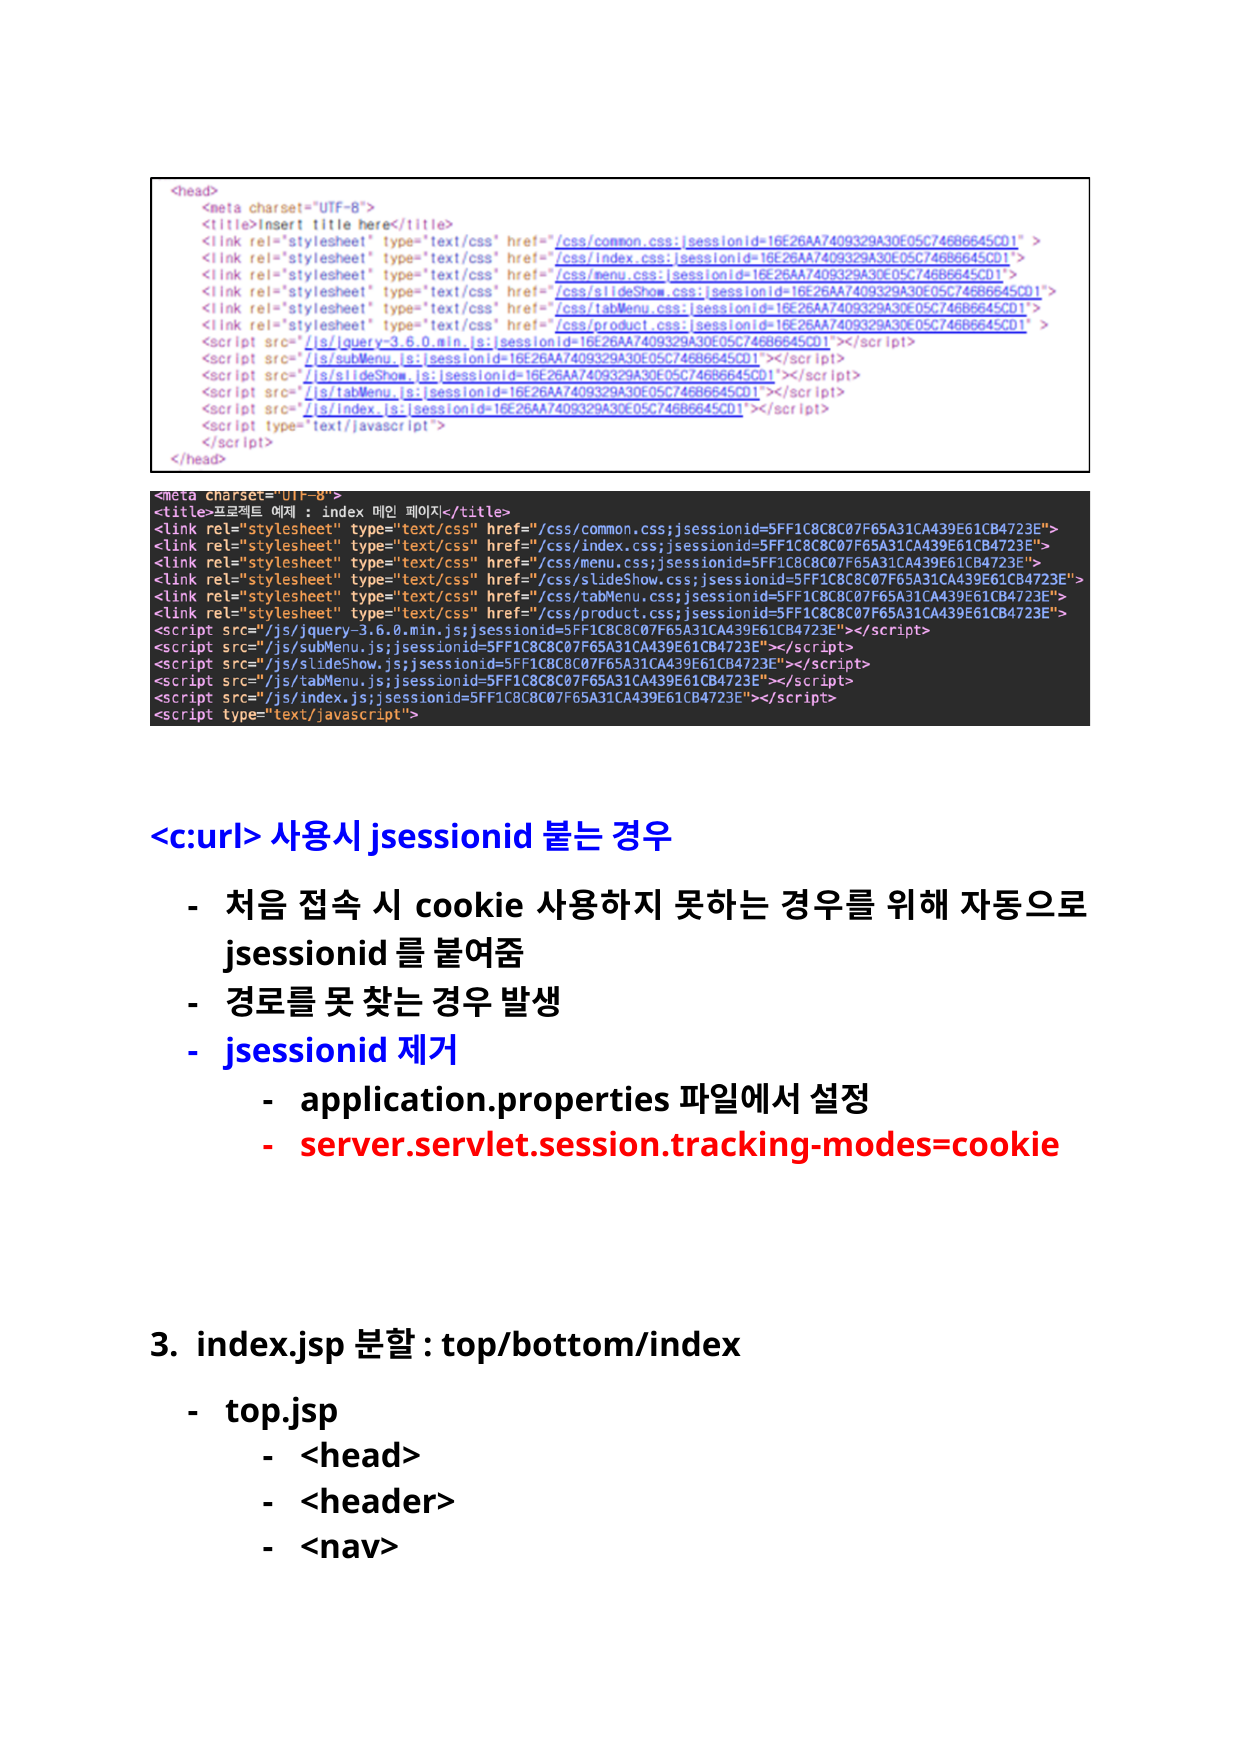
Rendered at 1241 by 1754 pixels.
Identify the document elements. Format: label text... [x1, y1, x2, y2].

list <header> [262, 1477, 1090, 1523]
list <head> [262, 1432, 1090, 1477]
list 경로를 못 찾는 경우 발생 [187, 976, 1090, 1024]
list <nav> [262, 1523, 1090, 1568]
text 3. index.jsp 분할 : top/bottom/index [150, 1318, 1090, 1366]
picture [150, 491, 1091, 726]
list application.properties 파일에서 설정 [262, 1072, 1090, 1121]
text <c:url> 사용시 jsessionid 붙는 경우 [150, 810, 1090, 858]
list server.servlet.session.tracking-modes=cookie [262, 1121, 1090, 1166]
list top.jsp [187, 1387, 1090, 1432]
list 처음 접속 시 cookie 사용하지 못하는 경우를 위해 자동으로 jsessionid를 붙여줌 [187, 879, 1090, 976]
picture [150, 177, 1091, 473]
list jsessionid 제거 [187, 1024, 1090, 1072]
